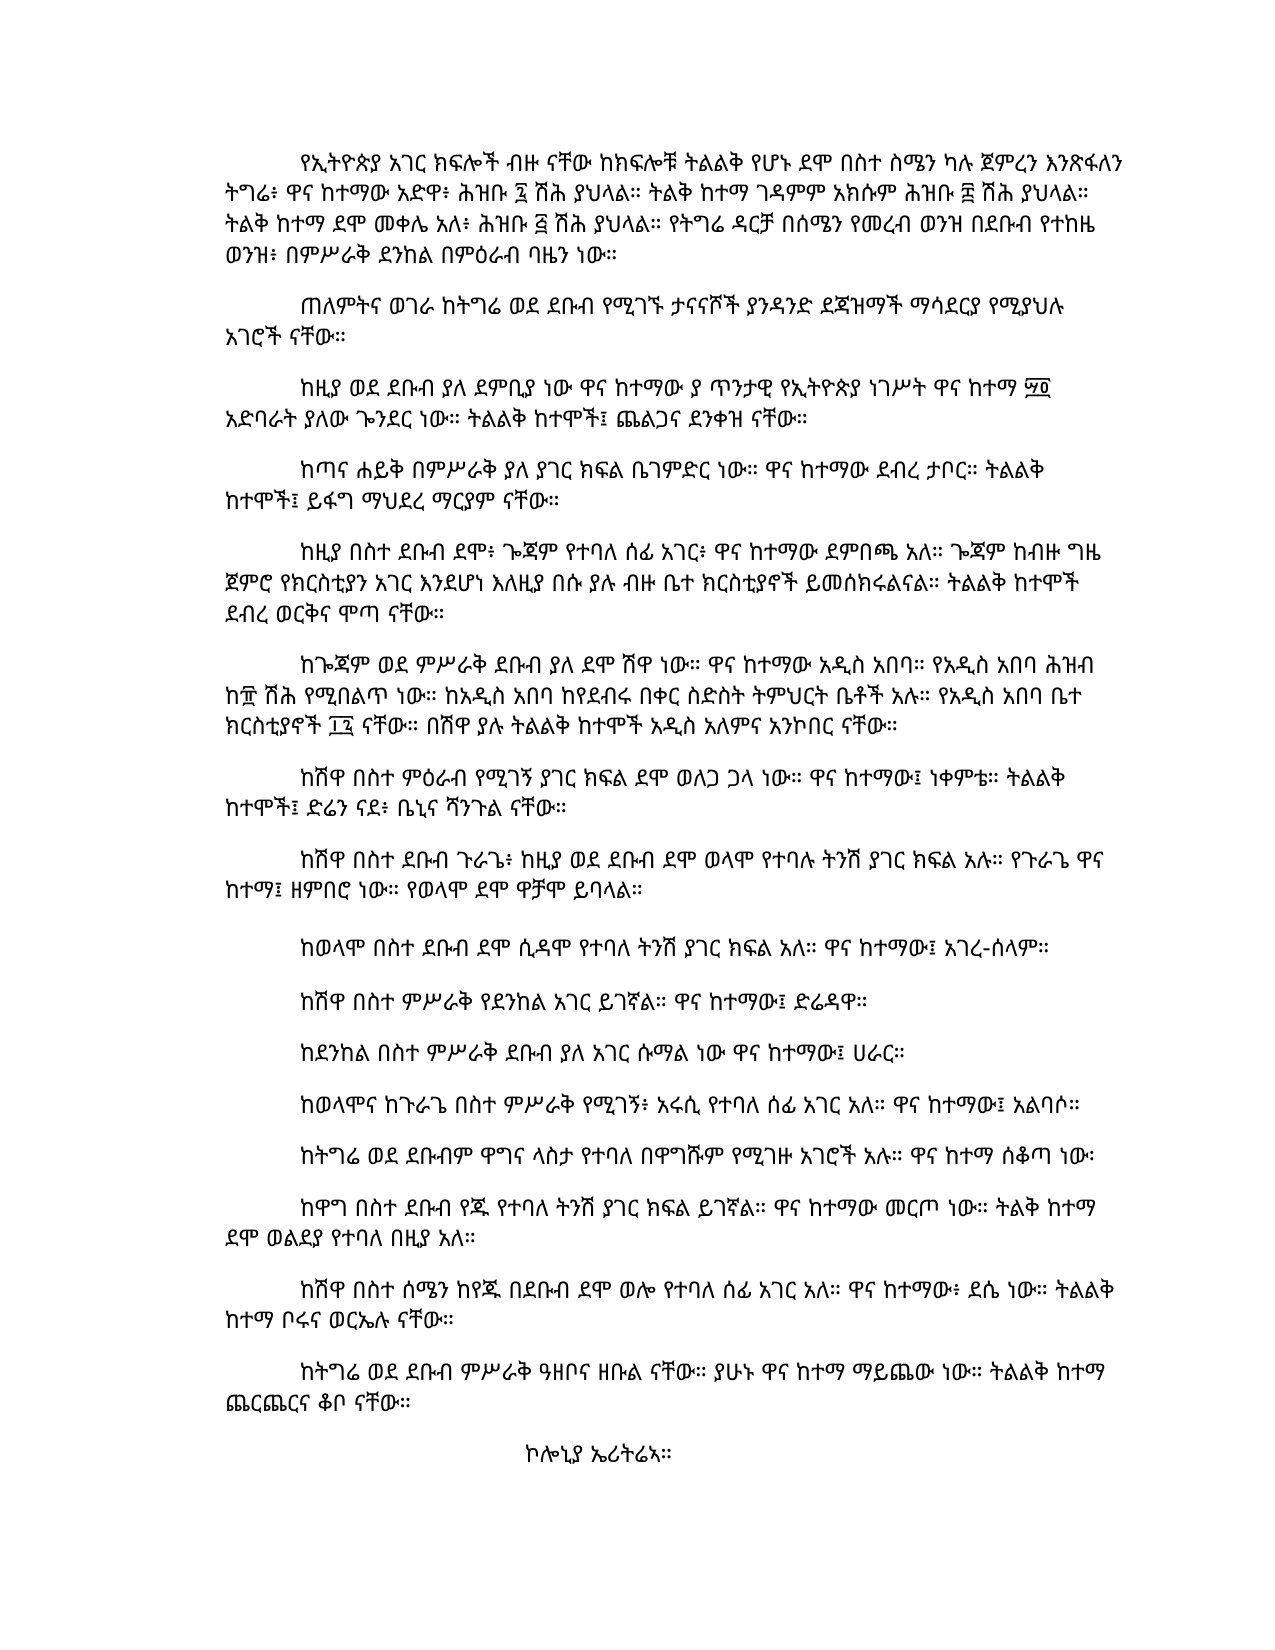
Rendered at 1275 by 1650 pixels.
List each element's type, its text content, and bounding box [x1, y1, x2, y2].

text ጠለምትና ወገራ ከትግሬ ወደ ደቡብ የሚገኙ ታናናሾች ያንዳንድ ደጃዝማች ማሳደርያ የሚያህሉ አገሮች ናቸው። [225, 293, 1125, 351]
text ከጣና ሐይቅ በምሥራቅ ያለ ያገር ክፍል ቤገምድር ነው። ዋና ከተማው ደብረ ታቦር። ትልልቅ ከተሞች፤ ይፋግ ማህደረ ማርያም ናቸው። [225, 457, 1125, 515]
text ከወላሞና ከጉራጌ በስተ ምሥራቅ የሚገኝ፥ አሩሲ የተባለ ሰፊ አገር አለ። ዋና ከተማው፤ አልባሶ። [225, 1092, 1125, 1119]
text ከሽዋ በስተ ምሥራቅ የደንከል አገር ይገኛል። ዋና ከተማው፤ ድሬዳዋ። [225, 989, 1125, 1016]
text ከትግሬ ወደ ደቡብ ምሥራቅ ዓዘቦና ዘቡል ናቸው። ያሁኑ ዋና ከተማ ማይጨው ነው። ትልልቅ ከተማ ጨርጨርና ቆቦ ናቸው። [225, 1359, 1125, 1416]
text ከትግሬ ወደ ደቡብም ዋግና ላስታ የተባለ በዋግሹም የሚገዙ አገሮች አሉ። ዋና ከተማ ሰቆጣ ነው፡ [225, 1143, 1125, 1170]
text ከሽዋ በስተ ደቡብ ጉራጌ፥ ከዚያ ወደ ደቡብ ደሞ ወላሞ የተባሉ ትንሽ ያገር ክፍል አሉ። የጉራጌ ዋና ከተማ፤ ዘምበሮ ነው። የወላሞ ደሞ ዋቻሞ ይባላል። [225, 847, 1125, 904]
text ከሽዋ በስተ ሰሜን ከየጁ በደቡብ ደሞ ወሎ የተባለ ሰፊ አገር አለ። ዋና ከተማው፥ ደሴ ነው። ትልልቅ ከተማ ቦሩና ወርኤሉ ናቸው። [225, 1277, 1125, 1334]
text ከዋግ በስተ ደቡብ የጁ የተባለ ትንሽ ያገር ክፍል ይገኛል። ዋና ከተማው መርጦ ነው። ትልቅ ከተማ ደሞ ወልደያ የተባለ በዚያ አለ። [225, 1195, 1125, 1252]
text ከጐጃም ወደ ምሥራቅ ደቡብ ያለ ደሞ ሽዋ ነው። ዋና ከተማው አዲስ አበባ። የአዲስ አበባ ሕዝብ ከ፹ ሽሕ የሚበልጥ ነው። ከአዲስ አበባ ከየደብሩ በቀር ስድስት ትምህርት ቤቶች አሉ። የአዲስ አበባ ቤተ ክርስቲያኖች ፲፯ ናቸው። በሽዋ ያሉ ትልልቅ ከተሞች አዲስ አለምና አንኮበር ናቸው። [225, 652, 1125, 740]
text የኢትዮጵያ አገር ክፍሎች ብዙ ናቸው ከክፍሎቹ ትልልቅ የሆኑ ደሞ በስተ ስሜን ካሉ ጀምረን እንጽፋለን ትግሬ፥ ዋና ከተማው አድዋ፥ ሕዝቡ ፯ ሽሕ ያህላል። ትልቅ ከተማ ገዳምም አክሱም ሕዝቡ ፰ ሽሕ ያህላል። ትልቅ ከተማ ደሞ መቀሌ አለ፥ ሕዝቡ ፭ ሽሕ ያህላል። የትግሬ ዳርቻ በሰሜን የመረብ ወንዝ በደቡብ የተከዜ ወንዝ፥ በምሥራቅ ደንከል በምዕራብ ባዜን ነው። [225, 150, 1125, 268]
text ከደንከል በስተ ምሥራቅ ደቡብ ያለ አገር ሱማል ነው ዋና ከተማው፤ ሀራር። [225, 1041, 1125, 1067]
text ኮሎኒያ ኤሪትሬኣ። [225, 1441, 1125, 1468]
text ከወላሞ በስተ ደቡብ ደሞ ሲዳሞ የተባለ ትንሽ ያገር ክፍል አለ። ዋና ከተማው፤ አገረ-ሰላም። [225, 929, 1125, 963]
text ከዚያ በስተ ደቡብ ደሞ፥ ጐጃም የተባለ ሰፊ አገር፥ ዋና ከተማው ደምበጫ አለ። ጐጃም ከብዙ ግዜ ጀምሮ የክርስቲያን አገር እንደሆነ እለዚያ በሱ ያሉ ብዙ ቤተ ክርስቲያኖች ይመሰክሩልናል። ትልልቅ ከተሞች ደብረ ወርቅና ሞጣ ናቸው። [225, 539, 1125, 627]
text ከዚያ ወደ ደቡብ ያለ ደምቢያ ነው ዋና ከተማው ያ ጥንታዊ የኢትዮጵያ ነገሥት ዋና ከተማ ፵፬ አድባራት ያለው ጐንደር ነው። ትልልቅ ከተሞች፤ ጨልጋና ደንቀዝ ናቸው። [225, 375, 1125, 433]
text ከሽዋ በስተ ምዕራብ የሚገኝ ያገር ክፍል ደሞ ወለጋ ጋላ ነው። ዋና ከተማው፤ ነቀምቴ። ትልልቅ ከተሞች፤ ድሬን ናደ፥ ቤኒና ሻንጉል ናቸው። [225, 765, 1125, 822]
